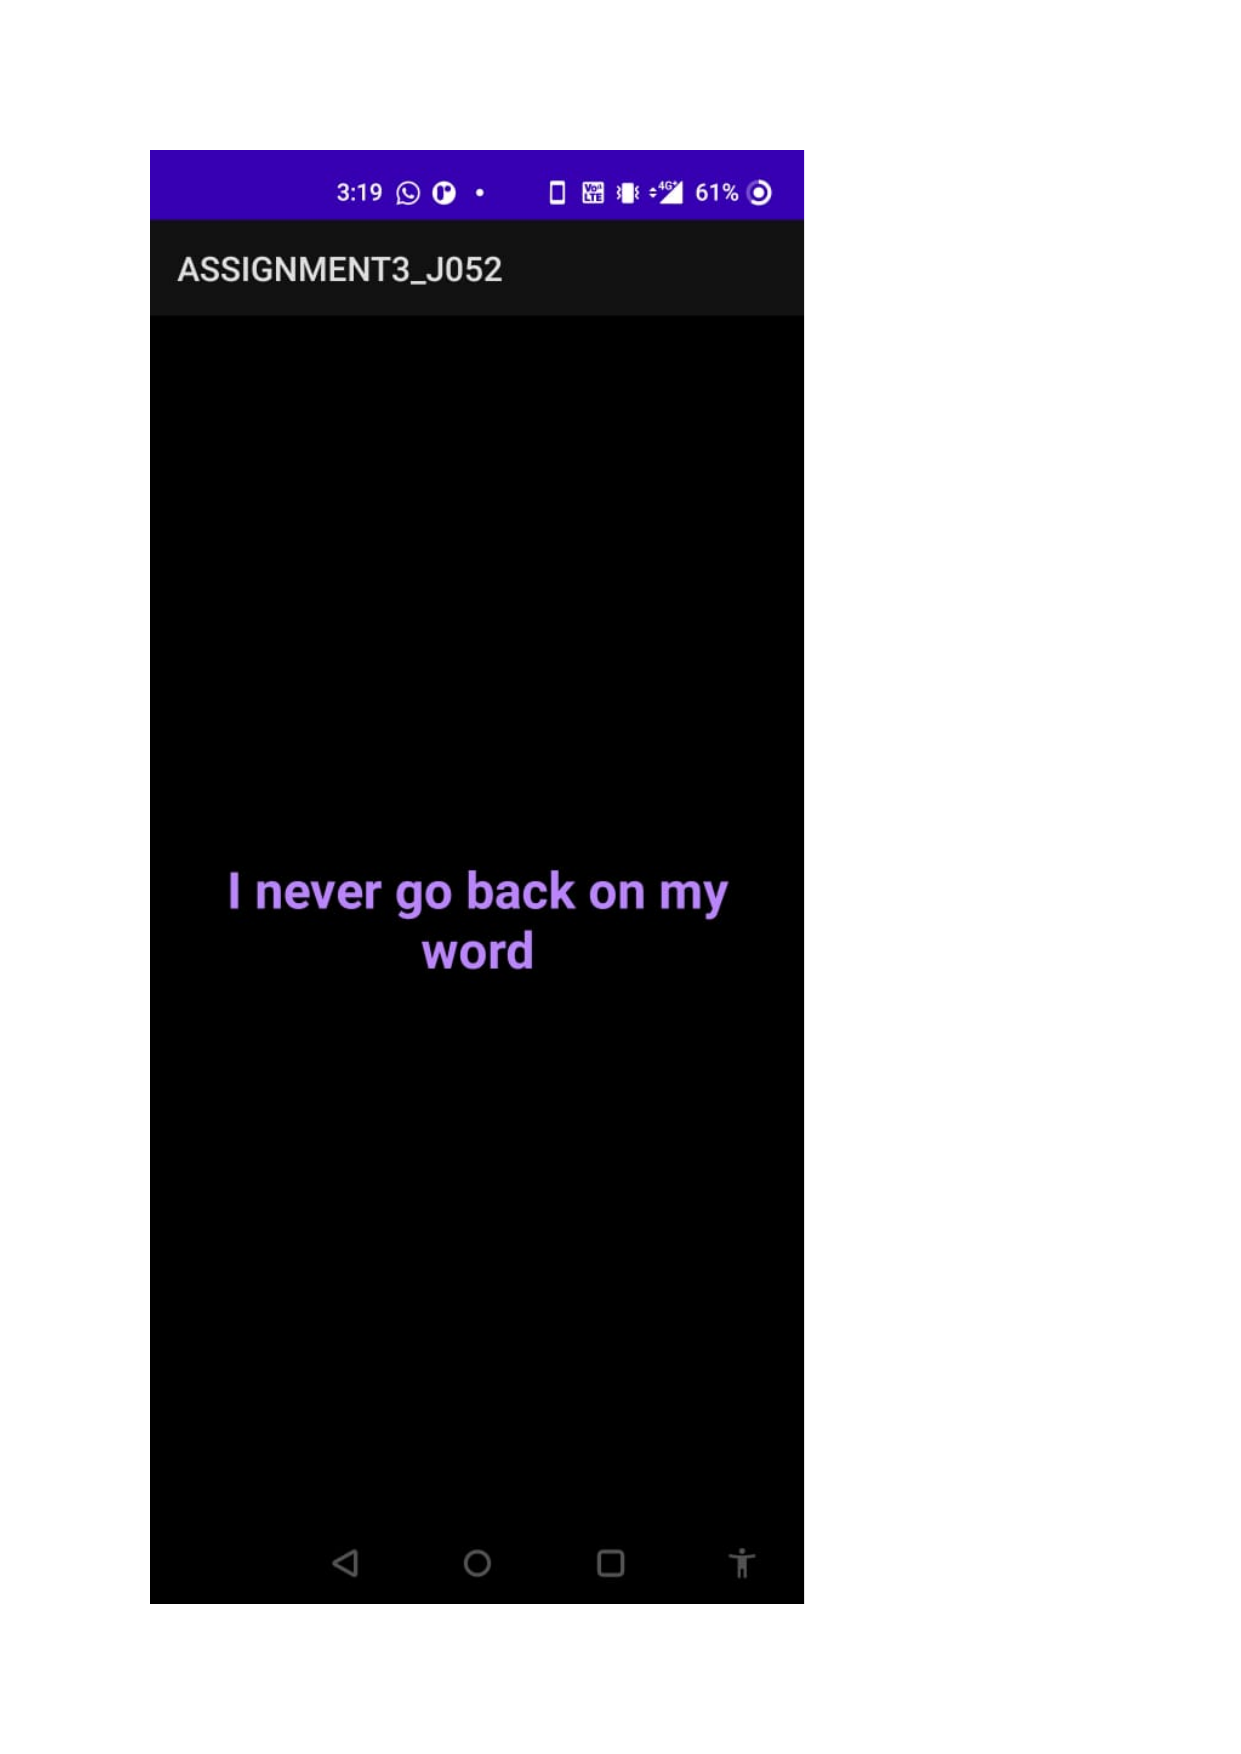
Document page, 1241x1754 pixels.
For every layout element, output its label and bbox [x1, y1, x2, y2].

picture [150, 150, 805, 1604]
